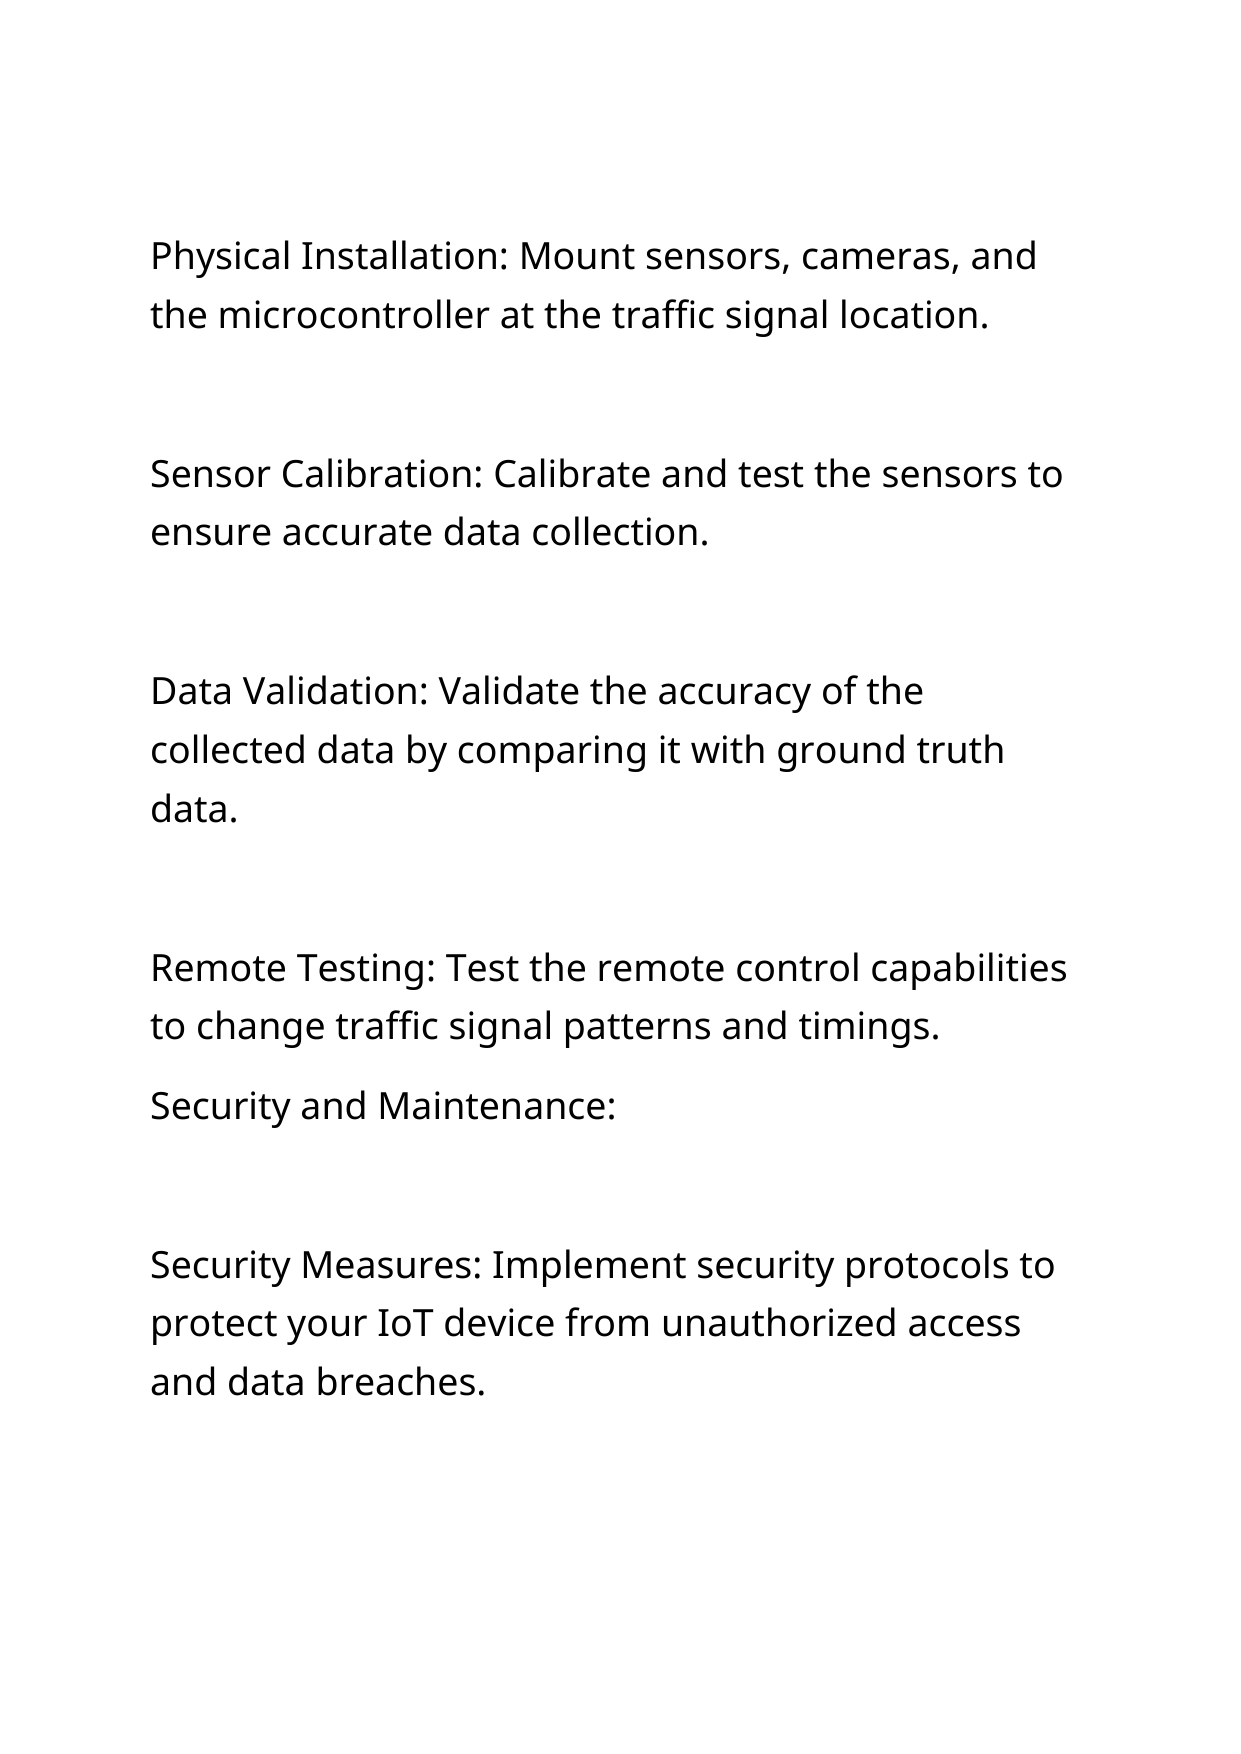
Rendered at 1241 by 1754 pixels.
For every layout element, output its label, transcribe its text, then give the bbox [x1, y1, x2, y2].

text Security Measures: Implement security protocols to protect your IoT device from unauthorized access and data breaches. [150, 1238, 1090, 1406]
text Physical Installation: Mount sensors, cameras, and the microcontroller at the traffic signal location. [150, 229, 1090, 339]
text Sensor Calibration: Calibrate and test the sensors to ensure accurate data collection. [150, 447, 1090, 557]
text Security and Maintenance: [150, 1079, 1090, 1130]
text Data Validation: Validate the accuracy of the collected data by comparing it with ground truth data. [150, 665, 1090, 833]
text Remote Testing: Test the remote control capabilities to change traffic signal patterns and timings. [150, 941, 1090, 1051]
